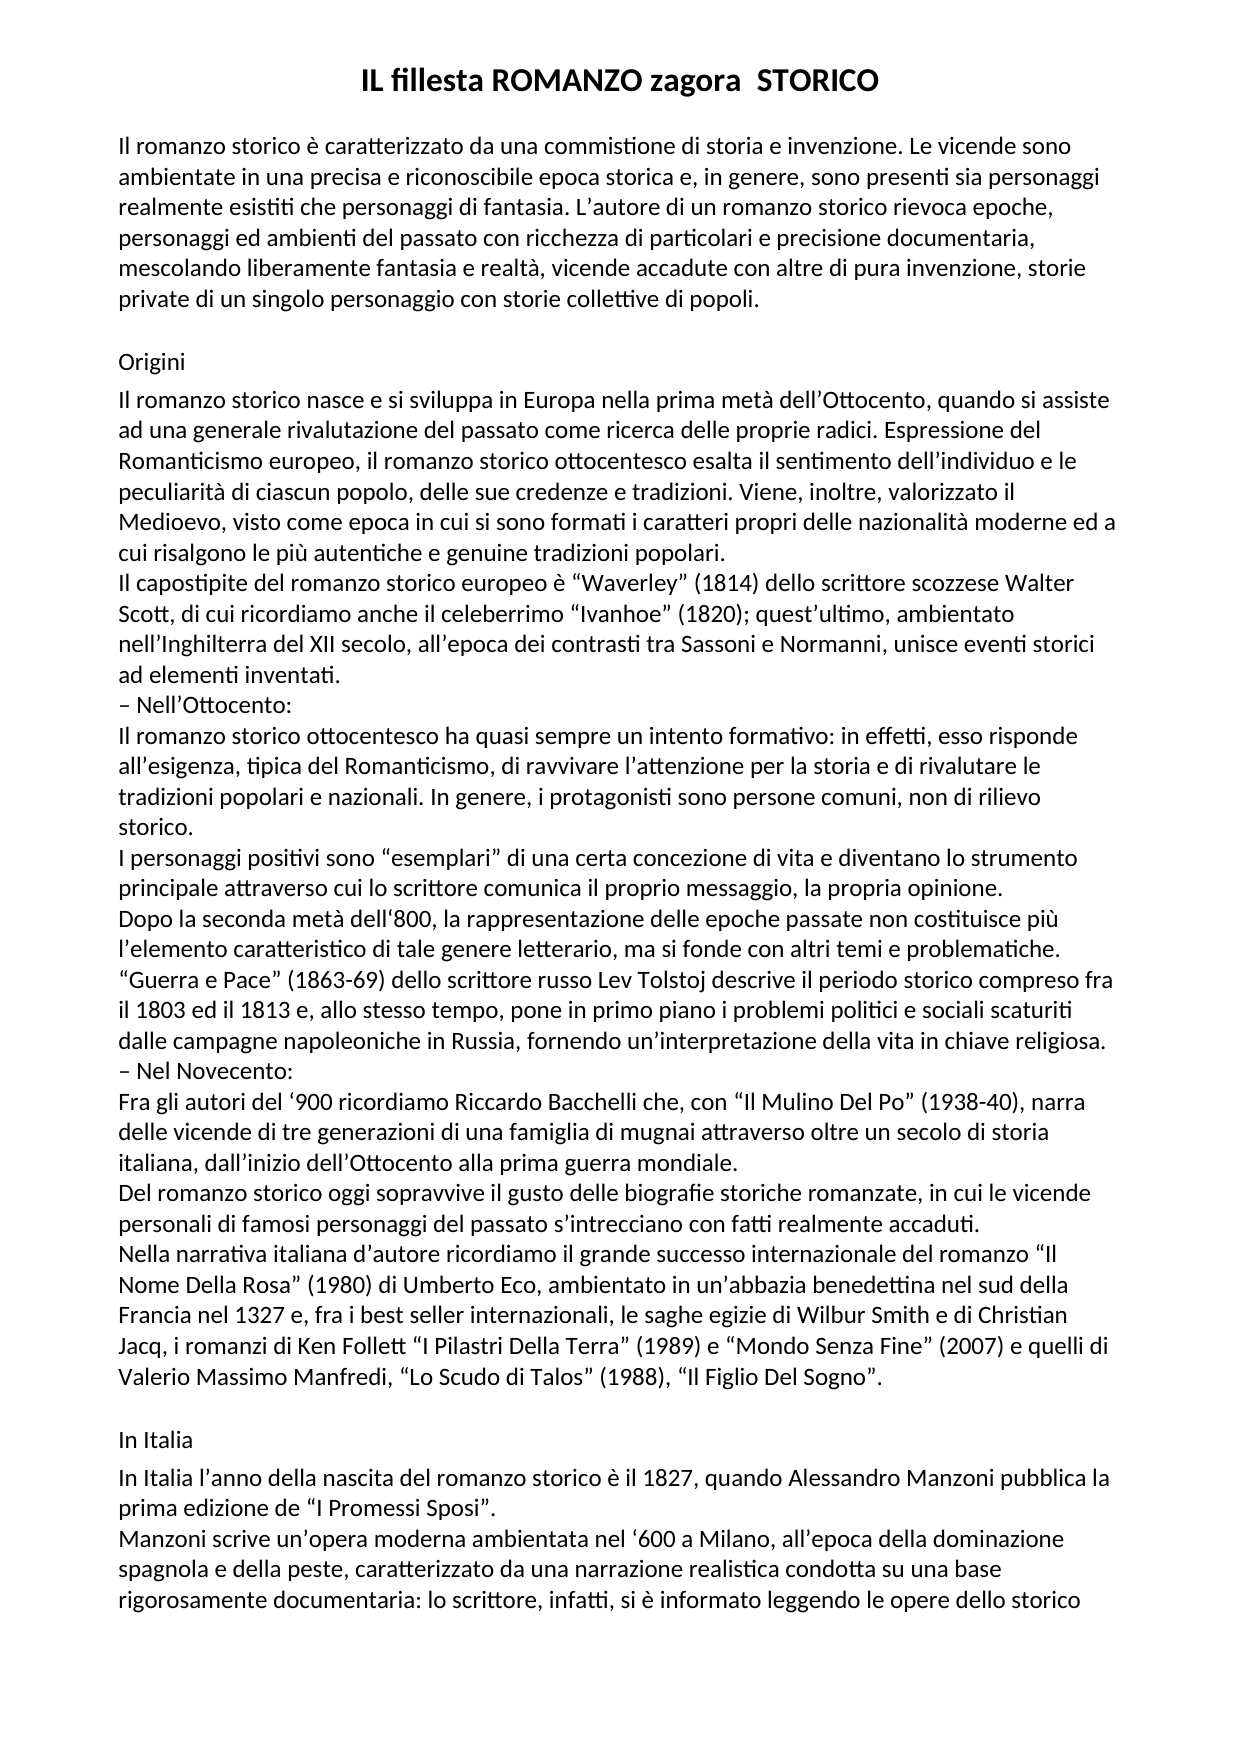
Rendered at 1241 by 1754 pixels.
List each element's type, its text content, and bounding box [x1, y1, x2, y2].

text – Nell’Ottocento: [118, 689, 1122, 720]
text Il romanzo storico ottocentesco ha quasi sempre un intento formativo: in effetti, esso risponde all’esigenza, tipica del Romanticismo, di ravvivare l’attenzione per la storia e di rivalutare le tradizioni popolari e nazionali. In genere, i protagonisti sono persone comuni, non di rilievo storico. I personaggi positivi sono “esemplari” di una certa concezione di vita e diventano lo strumento principale attraverso cui lo scrittore comunica il proprio messaggio, la propria opinione. Dopo la seconda metà dell‘800, la rappresentazione delle epoche passate non costituisce più l’elemento caratteristico di tale genere letterario, ma si fonde con altri temi e problematiche. “Guerra e Pace” (1863-69) dello scrittore russo Lev Tolstoj descrive il periodo storico compreso fra il 1803 ed il 1813 e, allo stesso tempo, pone in primo piano i problemi politici e sociali scaturiti dalle campagne napoleoniche in Russia, fornendo un’interpretazione della vita in chiave religiosa. [118, 720, 1122, 1056]
text – Nel Novecento: [118, 1056, 1122, 1086]
text In Italia [118, 1424, 1122, 1454]
text Il romanzo storico nasce e si sviluppa in Europa nella prima metà dell’Ottocento, quando si assiste ad una generale rivalutazione del passato come ricerca delle proprie radici. Espressione del Romanticismo europeo, il romanzo storico ottocentesco esalta il sentimento dell’individuo e le peculiarità di ciascun popolo, delle sue credenze e tradizioni. Viene, inoltre, valorizzato il Medioevo, visto come epoca in cui si sono formati i caratteri propri delle nazionalità moderne ed a cui risalgono le più autentiche e genuine tradizioni popolari. Il capostipite del romanzo storico europeo è “Waverley” (1814) dello scrittore scozzese Walter Scott, di cui ricordiamo anche il celeberrimo “Ivanhoe” (1820); quest’ultimo, ambientato nell’Inghilterra del XII secolo, all’epoca dei contrasti tra Sassoni e Normanni, unisce eventi storici ad elementi inventati. [118, 384, 1122, 689]
text Origini [118, 346, 1122, 377]
text Fra gli autori del ‘900 ricordiamo Riccardo Bacchelli che, con “Il Mulino Del Po” (1938-40), narra delle vicende di tre generazioni di una famiglia di mugnai attraverso oltre un secolo di storia italiana, dall’inizio dell’Ottocento alla prima guerra mondiale. Del romanzo storico oggi sopravvive il gusto delle biografie storiche romanzate, in cui le vicende personali di famosi personaggi del passato s’intrecciano con fatti realmente accaduti. Nella narrativa italiana d’autore ricordiamo il grande successo internazionale del romanzo “Il Nome Della Rosa” (1980) di Umberto Eco, ambientato in un’abbazia benedettina nel sud della Francia nel 1327 e, fra i best seller internazionali, le saghe egizie di Wilbur Smith e di Christian Jacq, i romanzi di Ken Follett “I Pilastri Della Terra” (1989) e “Mondo Senza Fine” (2007) e quelli di Valerio Massimo Manfredi, “Lo Scudo di Talos” (1988), “Il Figlio Del Sogno”. [118, 1086, 1122, 1391]
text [118, 1462, 1122, 1614]
text Il romanzo storico è caratterizzato da una commistione di storia e invenzione. Le vicende sono ambientate in una precisa e riconoscibile epoca storica e, in genere, sono presenti sia personaggi realmente esistiti che personaggi di fantasia. L’autore di un romanzo storico rievoca epoche, personaggi ed ambienti del passato con ricchezza di particolari e precisione documentaria, mescolando liberamente fantasia e realtà, vicende accadute con altre di pura invenzione, storie private di un singolo personaggio con storie collettive di popoli. [118, 130, 1122, 313]
text IL fillesta ROMANZO zagora STORICO [118, 59, 1122, 100]
